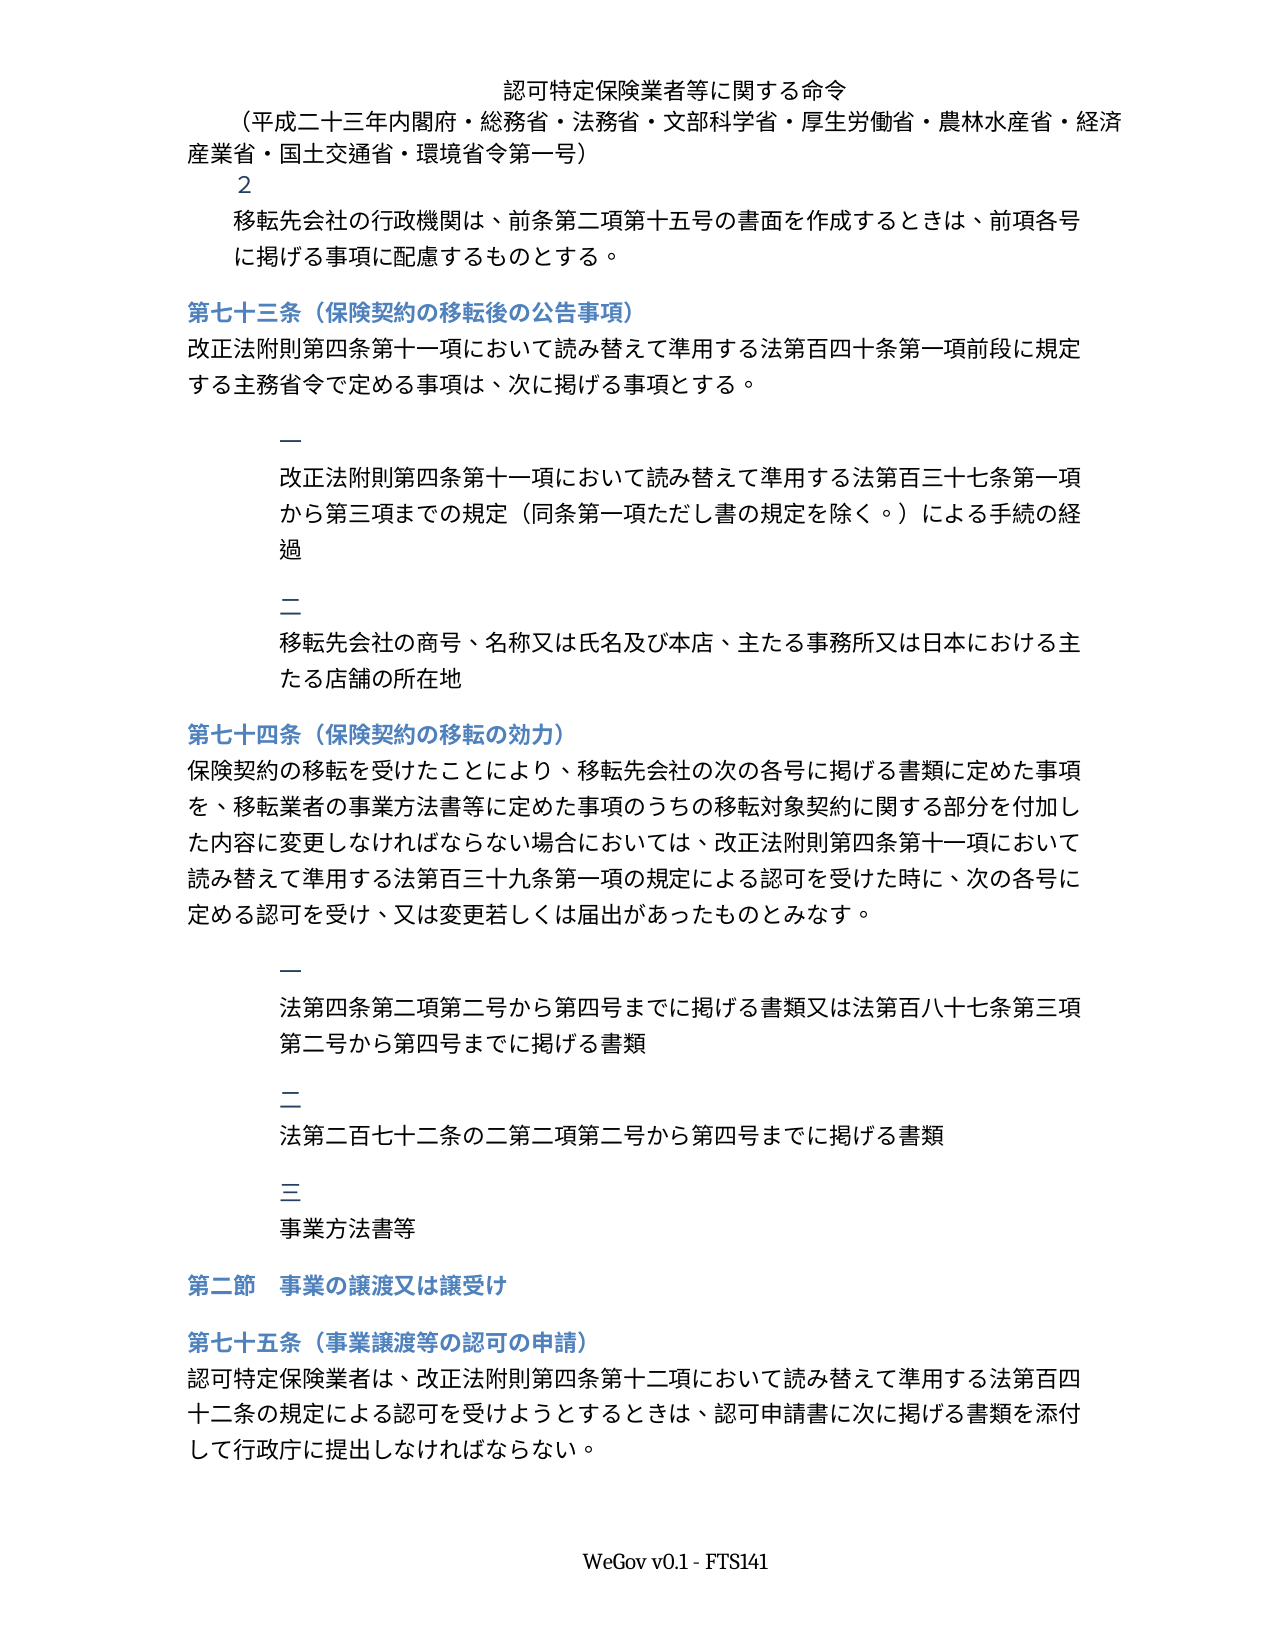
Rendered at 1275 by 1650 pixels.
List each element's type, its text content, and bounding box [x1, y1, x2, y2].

subtitle 二 [279, 1084, 1087, 1116]
text 改正法附則第四条第十一項において読み替えて準用する法第百四十条第一項前段に規定する主務省令で定める事項は、次に掲げる事項とする。 [187, 333, 1087, 401]
text 改正法附則第四条第十一項において読み替えて準用する法第百三十七条第一項から第三項までの規定（同条第一項ただし書の規定を除く。）による手続の経過 [279, 462, 1087, 565]
text 保険契約の移転を受けたことにより、移転先会社の次の各号に掲げる書類に定めた事項を、移転業者の事業方法書等に定めた事項のうちの移転対象契約に関する部分を付加した内容に変更しなければならない場合においては、改正法附則第四条第十一項において読み替えて準用する法第百三十九条第一項の規定による認可を受けた時に、次の各号に定める認可を受け、又は変更若しくは届出があったものとみなす。 [187, 755, 1087, 930]
subtitle 一 [279, 426, 1087, 457]
subtitle ２ [233, 169, 1087, 200]
text 法第二百七十二条の二第二項第二号から第四号までに掲げる書類 [279, 1120, 1087, 1152]
subtitle 三 [279, 1177, 1087, 1208]
subtitle 一 [279, 956, 1087, 987]
subtitle 二 [279, 591, 1087, 622]
subtitle 第七十五条（事業譲渡等の認可の申請） [187, 1327, 1087, 1358]
subtitle 第七十四条（保険契約の移転の効力） [187, 719, 1087, 751]
text 事業方法書等 [279, 1213, 1087, 1244]
subtitle 第七十三条（保険契約の移転後の公告事項） [187, 297, 1087, 329]
text 移転先会社の商号、名称又は氏名及び本店、主たる事務所又は日本における主たる店舗の所在地 [279, 627, 1087, 694]
text 法第四条第二項第二号から第四号までに掲げる書類又は法第百八十七条第三項第二号から第四号までに掲げる書類 [279, 992, 1087, 1059]
subtitle 第二節 事業の譲渡又は譲受け [187, 1270, 1087, 1301]
text 認可特定保険業者は、改正法附則第四条第十二項において読み替えて準用する法第百四十二条の規定による認可を受けようとするときは、認可申請書に次に掲げる書類を添付して行政庁に提出しなければならない。 [187, 1362, 1087, 1466]
text 移転先会社の行政機関は、前条第二項第十五号の書面を作成するときは、前項各号に掲げる事項に配慮するものとする。 [233, 205, 1087, 272]
